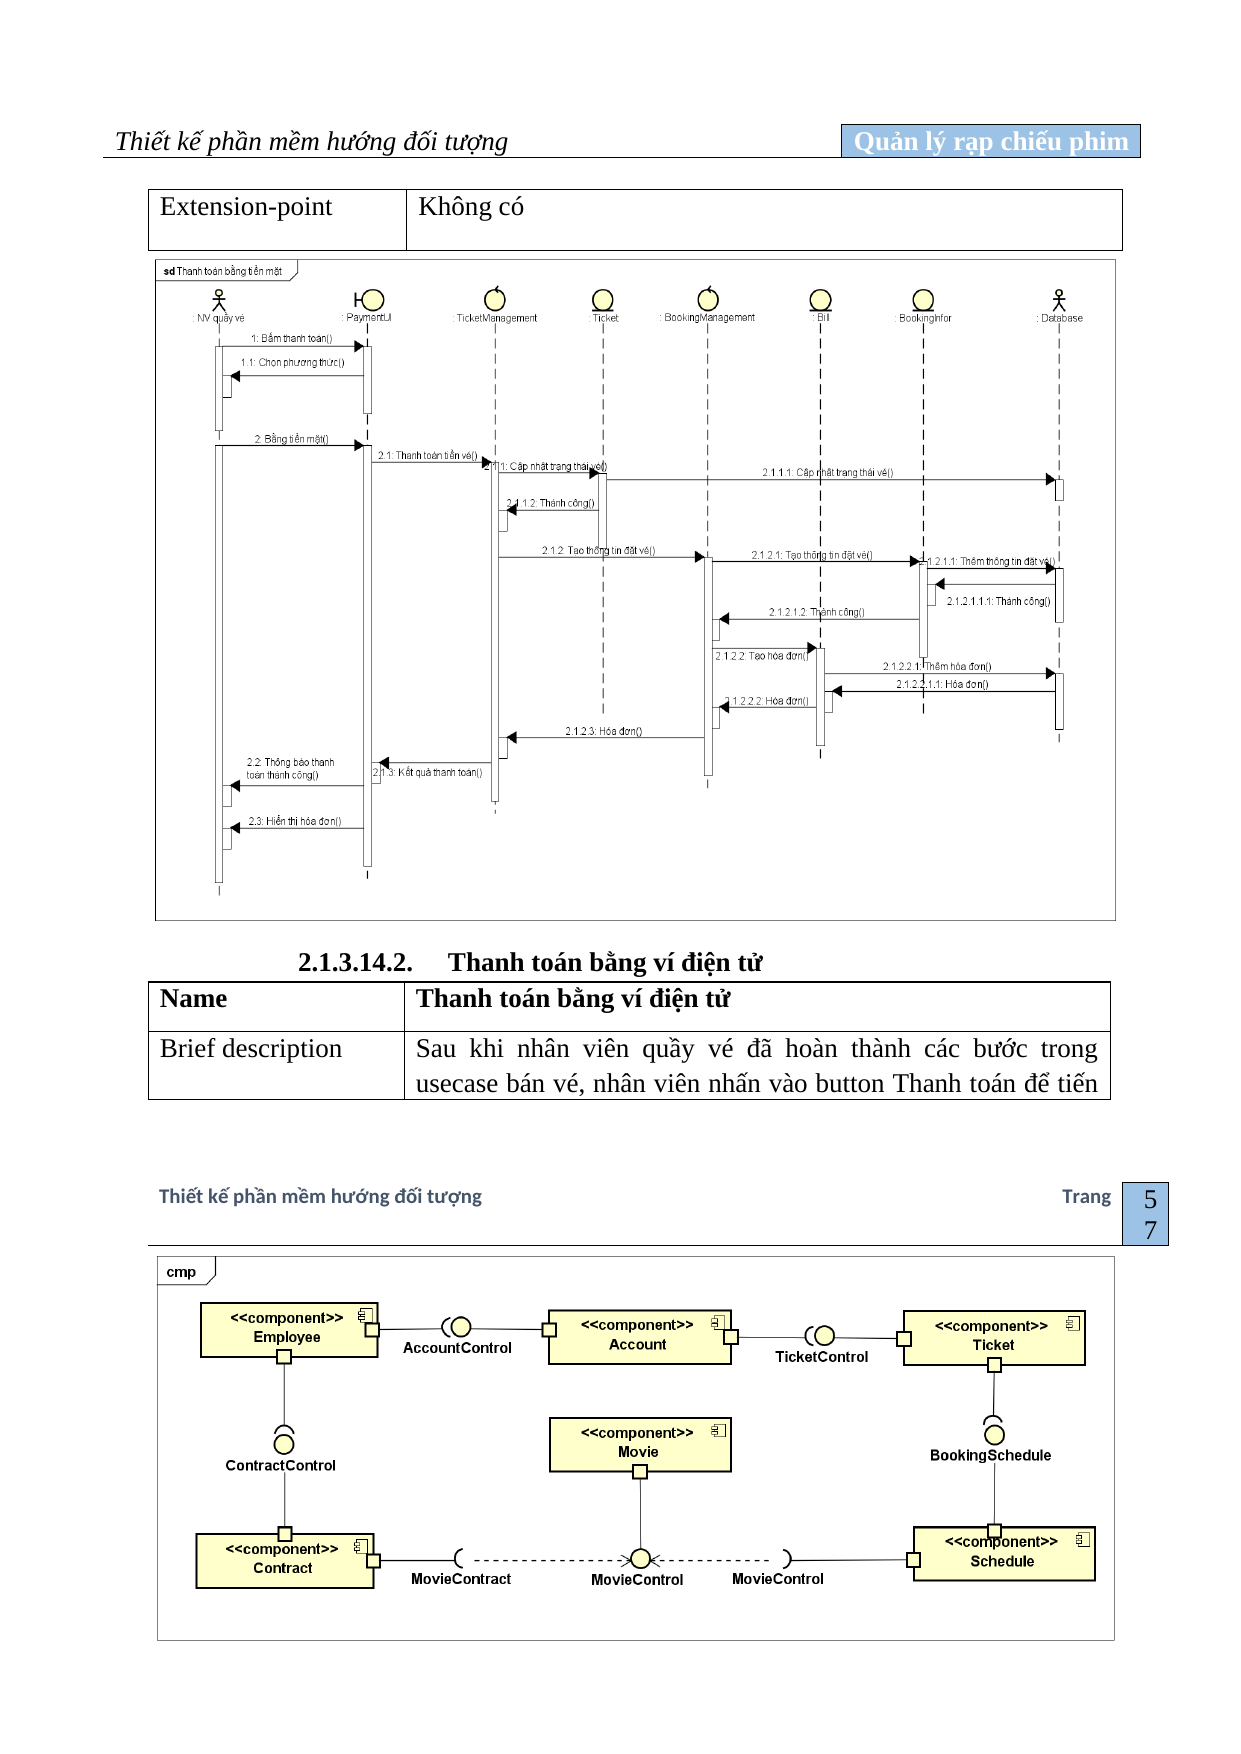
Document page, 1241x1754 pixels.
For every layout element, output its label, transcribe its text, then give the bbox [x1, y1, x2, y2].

table_cell Brief description [149, 1032, 404, 1099]
table_cell Sau khi nhân viên quầy vé đã hoàn thành các bước trong usecase bán vé, nhân viên nhấn vào button Thanh toán để tiến hành thanh toán cho khách hàng. [405, 1032, 1110, 1099]
list Thanh toán bằng ví điện tử [298, 946, 1122, 977]
table_header Name [149, 983, 404, 1031]
table_header Thanh toán bằng ví điện tử [405, 983, 1110, 1031]
table_cell Không có [407, 190, 1122, 250]
picture [147, 251, 1123, 929]
picture [147, 1246, 1123, 1649]
table_cell Extension-point [149, 190, 406, 250]
